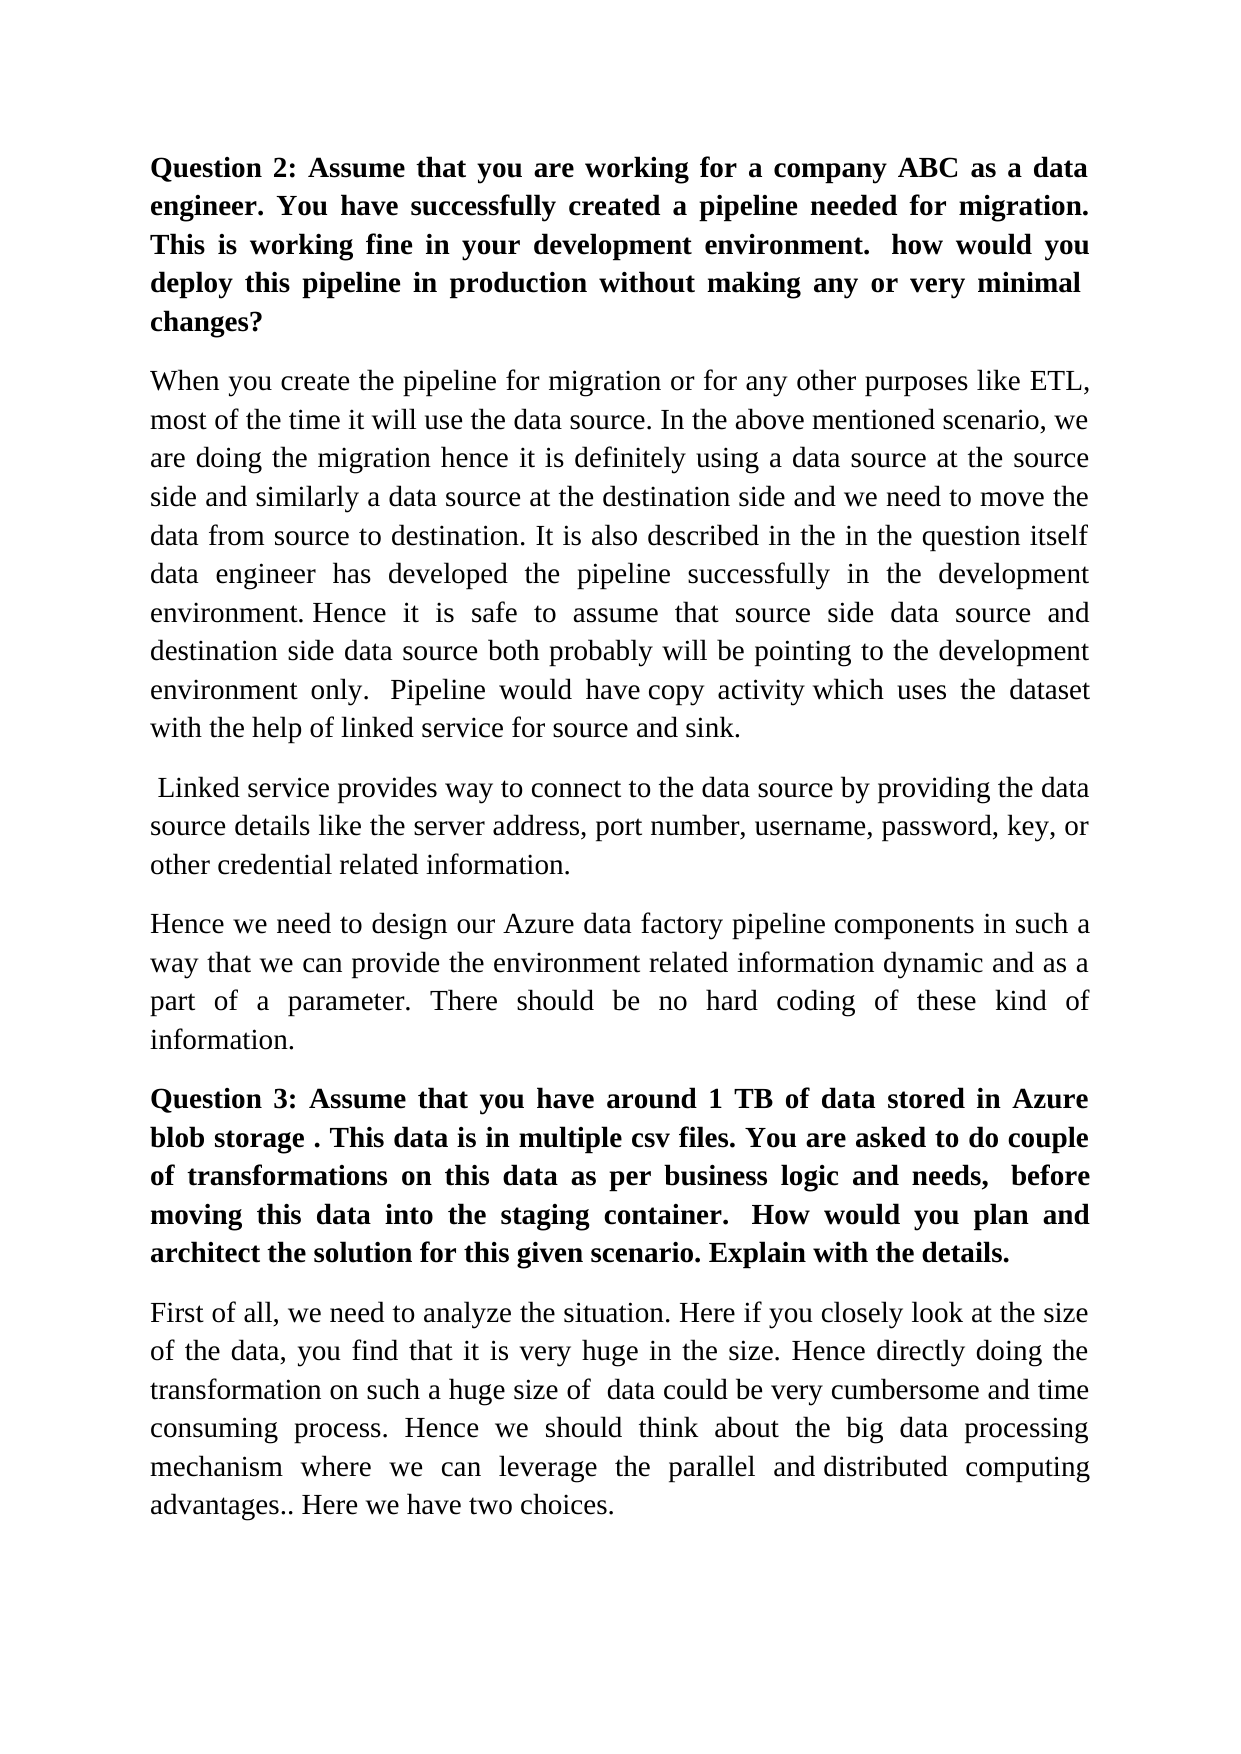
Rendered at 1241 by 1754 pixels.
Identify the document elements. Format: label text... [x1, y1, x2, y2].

text Linked service provides way to connect to the data source by providing the data source details like the server address, port number, username, password, key, or other credential related information. [150, 770, 1090, 880]
text When you create the pipeline for migration or for any other purposes like ETL, most of the time it will use the data source. In the above mentioned scenario, we are doing the migration hence it is definitely using a data source at the source side and similarly a data source at the destination side and we need to move the data from source to destination. It is also described in the in the question itself data engineer has developed the pipeline successfully in the development environment. Hence it is safe to assume that source side data source and destination side data source both probably will be pointing to the development environment only. Pipeline would have copy activity which uses the dataset with the help of linked service for source and sink. [150, 363, 1090, 744]
text Hence we need to design our Azure data factory pipeline components in such a way that we can provide the environment related information dynamic and as a part of a parameter. There should be no hard coding of these kind of information. [150, 906, 1090, 1055]
text Question 2: Assume that you are working for a company ABC as a data engineer. You have successfully created a pipeline needed for migration. This is working fine in your development environment. how would you deploy this pipeline in production without making any or very minimal changes? [150, 150, 1090, 338]
text Question 3: Assume that you have around 1 TB of data stored in Azure blob storage . This data is in multiple csv files. You are asked to do couple of transformations on this data as per business logic and needs, before moving this data into the staging container. How would you plan and architect the solution for this given scenario. Explain with the details. [150, 1081, 1090, 1269]
text First of all, we need to analyze the situation. Here if you closely look at the size of the data, you find that it is very huge in the size. Hence directly doing the transformation on such a huge size of data could be very cumbersome and time consuming process. Hence we should think about the big data processing mechanism where we can leverage the parallel and distributed computing advantages.. Here we have two choices. [150, 1295, 1090, 1521]
